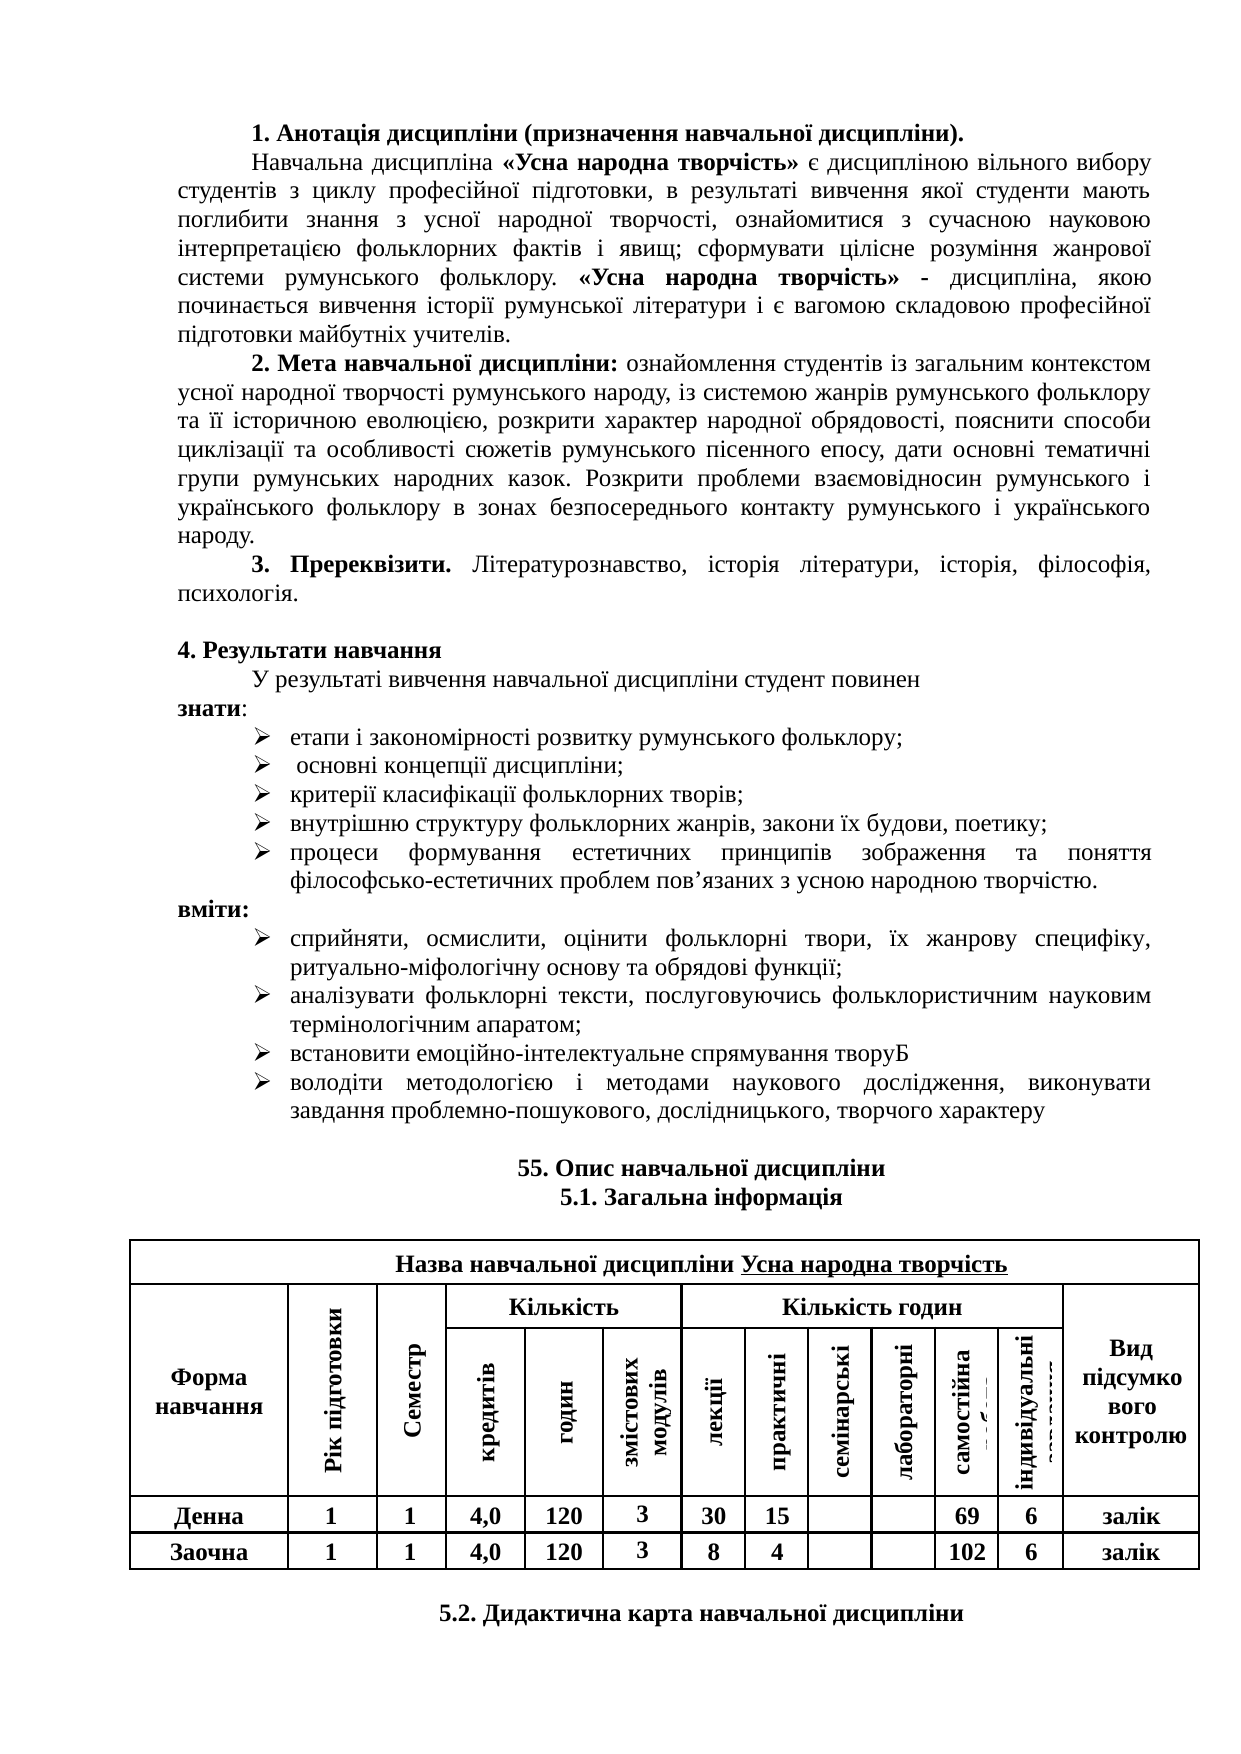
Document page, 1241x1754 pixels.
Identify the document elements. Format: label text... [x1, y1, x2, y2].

table_cell залік [1064, 1534, 1198, 1568]
table_cell лабораторні [873, 1329, 934, 1495]
text 55. Опис навчальної дисципліни [177, 1153, 1152, 1182]
table_cell 120 [526, 1534, 602, 1568]
table_cell 1 [378, 1534, 445, 1568]
table_cell 1 [378, 1497, 445, 1531]
list сприйняти, осмислити, оцінити фольклорні твори, їх жанрову специфіку, ритуально-міфологічну основу та обрядові функції; [252, 923, 1152, 981]
text Навчальна дисципліна «Усна народна творчість» є дисципліною вільного вибору студентів з циклу професійної підготовки, в результаті вивчення якої студенти мають поглибити знання з усної народної творчості, ознайомитися з сучасною науковою інтерпретацією фольклорних фактів і явищ; сформувати цілісне розуміння жанрової системи румунського фольклору. «Усна народна творчість» - дисципліна, якою починається вивчення історії румунської літератури і є вагомою складовою професійної підготовки майбутніх учителів. [177, 147, 1152, 348]
table_cell [873, 1497, 934, 1531]
table_cell Рік підготовки [289, 1285, 376, 1495]
list етапи і закономірності розвитку румунського фольклору; [252, 722, 1152, 751]
table_cell лекції [683, 1329, 744, 1495]
table_cell змістових модулів [604, 1329, 680, 1495]
table_cell 4,0 [447, 1497, 524, 1531]
text знати: [177, 693, 1152, 722]
table_cell [873, 1534, 934, 1568]
table_cell Вид підсумко вого контролю [1064, 1285, 1198, 1495]
table_cell 102 [936, 1534, 997, 1568]
list аналізувати фольклорні тексти, послуговуючись фольклористичним науковим термінологічним апаратом; [252, 981, 1152, 1038]
list внутрішню структуру фольклорних жанрів, закони їх будови, поетику; [252, 808, 1152, 837]
table_cell 6 [999, 1534, 1062, 1568]
table_cell практичні [746, 1329, 807, 1495]
text 5.2. Дидактична карта навчальної дисципліни [177, 1598, 1152, 1627]
text 2. Мета навчальної дисципліни: ознайомлення студентів із загальним контекстом усної народної творчості румунського народу, із системою жанрів румунського фольклору та її історичною еволюцією, розкрити характер народної обрядовості, пояснити способи циклізації та особливості сюжетів румунського пісенного епосу, дати основні тематичні групи румунських народних казок. Розкрити проблеми взаємовідносин румунського і українського фольклору в зонах безпосереднього контакту румунського і українського народу. [177, 348, 1152, 549]
table_cell 30 [683, 1497, 744, 1531]
table_cell 3 [604, 1534, 680, 1568]
table_cell Кількість [447, 1285, 680, 1327]
text У результаті вивчення навчальної дисципліни студент повинен [177, 664, 1152, 693]
table_cell 15 [746, 1497, 807, 1531]
list основні концепції дисципліни; [252, 751, 1152, 779]
table_cell 4,0 [447, 1534, 524, 1568]
table_cell семінарські [809, 1329, 870, 1495]
table_cell 6 [999, 1497, 1062, 1531]
table_cell [809, 1497, 870, 1531]
table_cell 1 [289, 1534, 376, 1568]
table_cell Кількість годин [683, 1285, 1062, 1327]
table_cell 1 [289, 1497, 376, 1531]
list володіти методологією і методами наукового дослідження, виконувати завдання проблемно-пошукового, дослідницького, творчого характеру [252, 1067, 1152, 1124]
table_cell Заочна [131, 1534, 287, 1568]
text 3. Пререквізити. Літературознавство, історія літератури, історія, філософія, психологія. [177, 549, 1152, 607]
text 5.1. Загальна інформація [177, 1182, 1152, 1211]
table_cell 69 [936, 1497, 997, 1531]
table_header Назва навчальної дисципліни Усна народна творчість [131, 1241, 1198, 1283]
table_cell [809, 1534, 870, 1568]
table_cell залік [1064, 1497, 1198, 1531]
table_cell 120 [526, 1497, 602, 1531]
list процеси формування естетичних принципів зображення та поняття філософсько-естетичних проблем пов’язаних з усною народною творчістю. [252, 837, 1152, 894]
text вміти: [177, 894, 1152, 923]
table_cell Форма навчання [131, 1285, 287, 1495]
list критерії класифікації фольклорних творів; [252, 779, 1152, 808]
table_cell 3 [604, 1497, 680, 1531]
table_cell самостійна робота [936, 1329, 997, 1495]
table_cell кредитів [447, 1329, 524, 1495]
text 1. Анотація дисципліни (призначення навчальної дисципліни). [177, 118, 1152, 147]
table_cell годин [526, 1329, 602, 1495]
table_cell Денна [131, 1497, 287, 1531]
table_cell 4 [746, 1534, 807, 1568]
table_cell 8 [683, 1534, 744, 1568]
table_cell Семестр [378, 1285, 445, 1495]
list встановити емоційно-інтелектуальне спрямування творуБ [252, 1038, 1152, 1067]
text 4. Результати навчання [177, 636, 1152, 664]
table_cell індивідуальні завдання [999, 1329, 1062, 1495]
